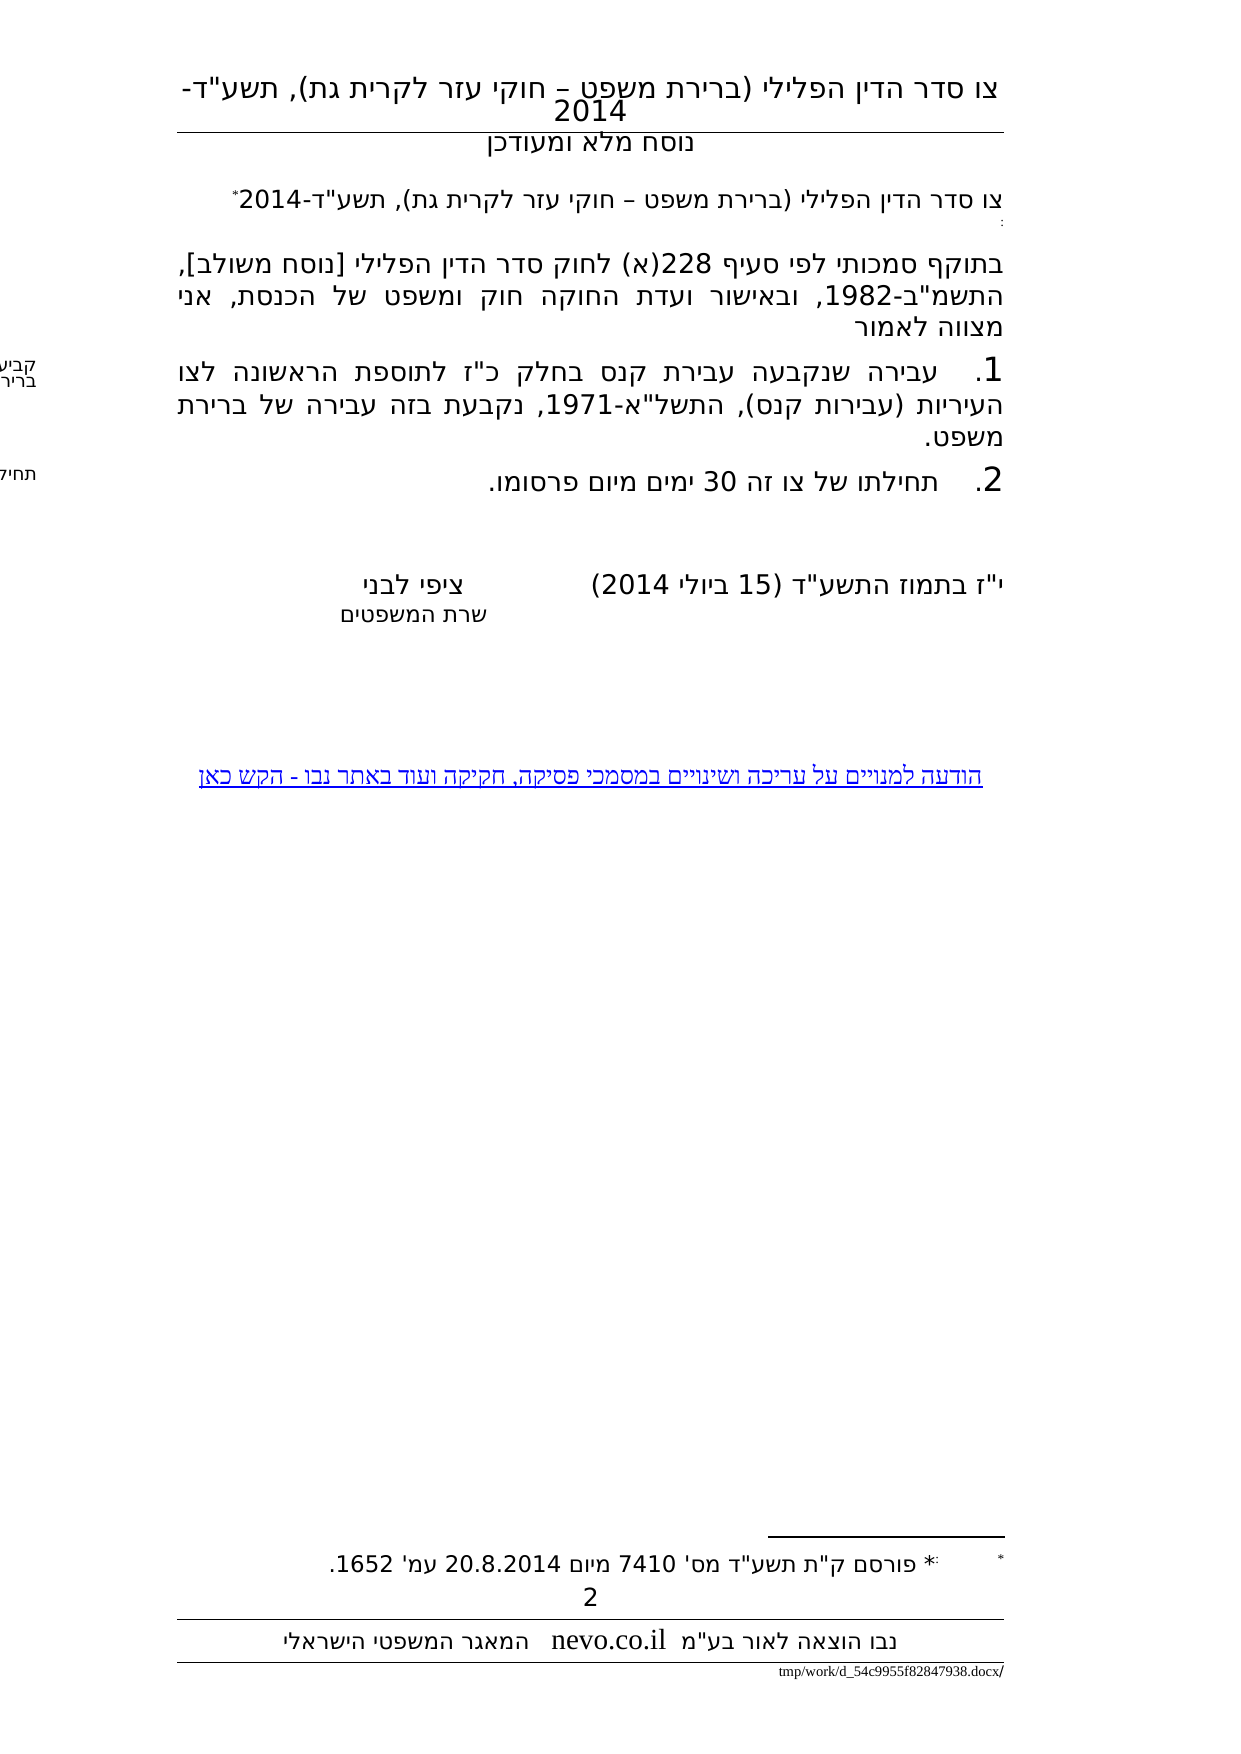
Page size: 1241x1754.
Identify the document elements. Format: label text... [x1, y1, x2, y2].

text י"ז בתמוז התשע"ד (15 ביולי 2014) ציפי לבני [177, 569, 1004, 601]
text בתוקף סמכותי לפי סעיף 228(א) לחוק סדר הדין הפלילי [נוסח משולב], התשמ"ב-1982, ובאישור ועדת החוקה חוק ומשפט של הכנסת, אני מצווה לאמור: [177, 248, 1004, 343]
text 1. עבירה שנקבעה עבירת קנס בחלק כ"ז לתוספת הראשונה לצו העיריות (עבירות קנס), התשל"א-1971, נקבעת בזה עבירה של ברירת משפט. [177, 351, 1004, 452]
text 2. תחילתו של צו זה 30 ימים מיום פרסומו. [177, 460, 1004, 499]
text צו סדר הדין הפלילי (ברירת משפט – חוקי עזר לקרית גת), תשע"ד-2014* [177, 185, 1004, 241]
text הודעה למנויים על עריכה ושינויים במסמכי פסיקה, חקיקה ועוד באתר נבו - הקש כאן [177, 761, 1004, 790]
text שרת המשפטים [177, 601, 1004, 628]
